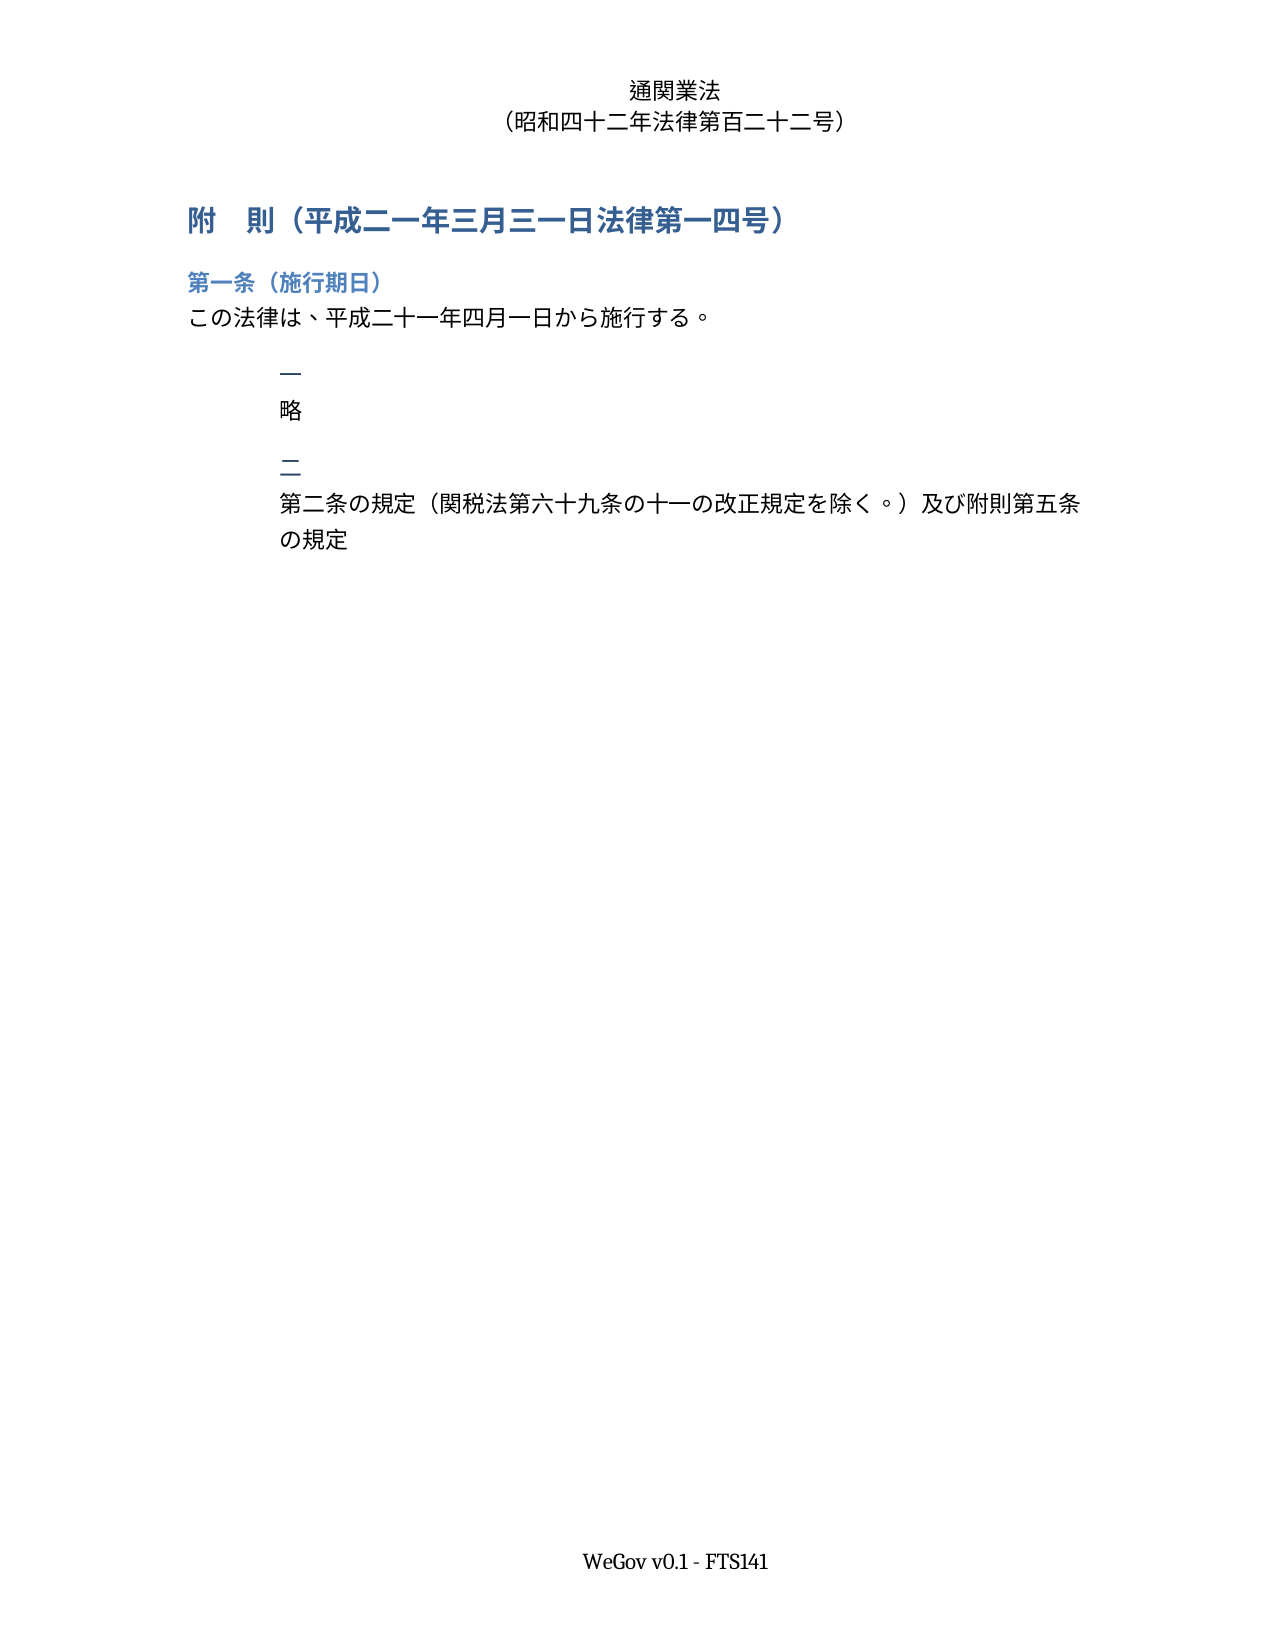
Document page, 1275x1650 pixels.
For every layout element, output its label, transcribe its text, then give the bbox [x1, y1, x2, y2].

text 略 [279, 395, 1087, 426]
subtitle 一 [279, 359, 1087, 390]
text 第二条の規定（関税法第六十九条の十一の改正規定を除く。）及び附則第五条の規定 [279, 488, 1087, 555]
text この法律は、平成二十一年四月一日から施行する。 [187, 302, 1087, 334]
subtitle 二 [279, 452, 1087, 483]
subtitle 附 則（平成二一年三月三一日法律第一四号） [187, 200, 1087, 240]
subtitle 第一条（施行期日） [187, 266, 1087, 298]
